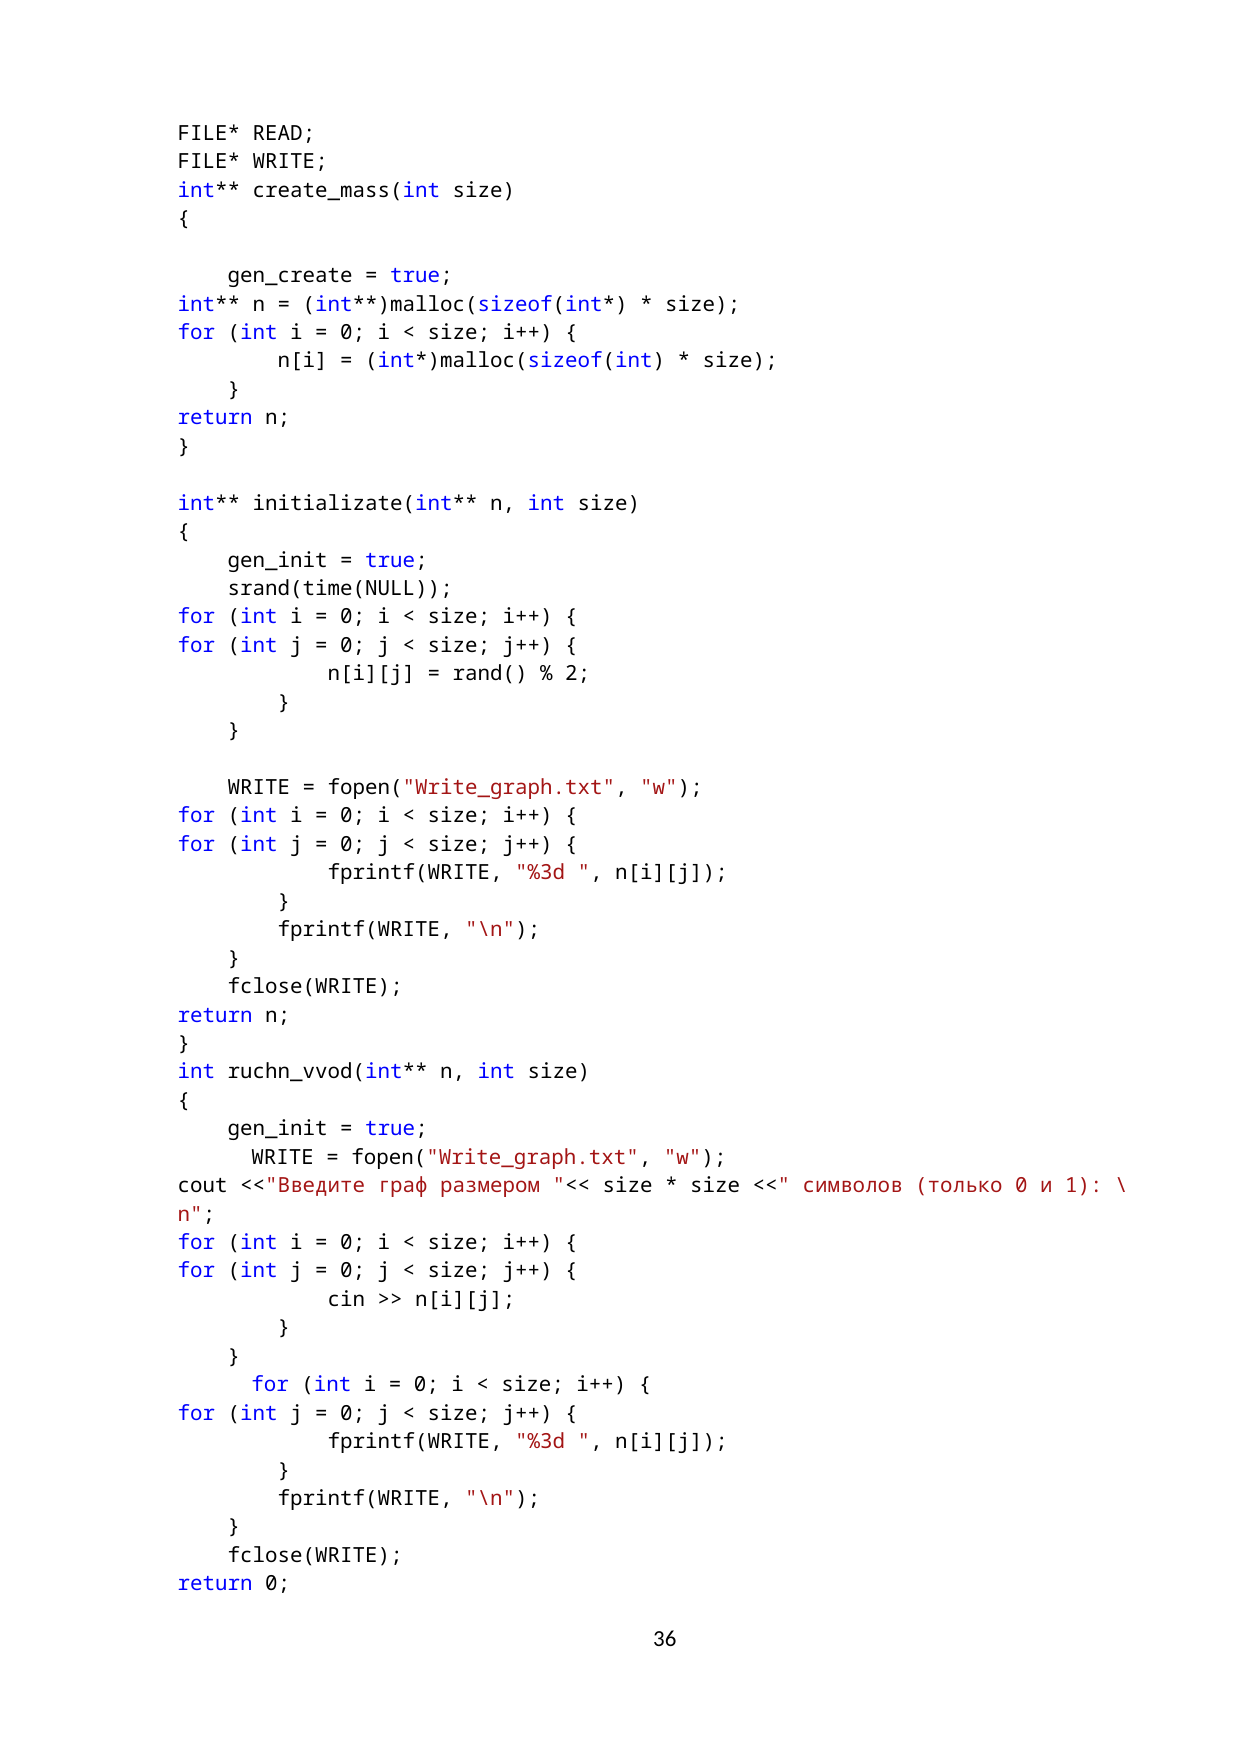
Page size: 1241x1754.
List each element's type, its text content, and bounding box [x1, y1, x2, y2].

text for (int j = 0; j < size; j++) { [177, 829, 1152, 857]
text srand(time(NULL)); [177, 573, 1152, 602]
text } [177, 886, 1152, 914]
text FILE* WRITE; [177, 147, 1152, 175]
text } [177, 1455, 1152, 1483]
text return n; [177, 402, 1152, 431]
text for (int i = 0; i < size; i++) { [177, 602, 1152, 630]
text cout <<"Введите граф размером "<< size * size <<" символов (только 0 и 1): \n"; [177, 1170, 1152, 1227]
text gen_init = true; [177, 1113, 1152, 1142]
text int** create_mass(int size) [177, 175, 1152, 203]
text int ruchn_vvod(int** n, int size) [177, 1057, 1152, 1085]
text gen_init = true; [177, 545, 1152, 573]
text for (int i = 0; i < size; i++) { [177, 1369, 1152, 1398]
text return n; [177, 1000, 1152, 1028]
text } [177, 1512, 1152, 1540]
text } [177, 374, 1152, 402]
text { [177, 516, 1152, 545]
text WRITE = fopen("Write_graph.txt", "w"); [177, 1142, 1152, 1170]
text fclose(WRITE); [177, 1540, 1152, 1568]
text } [177, 1312, 1152, 1341]
text fprintf(WRITE, "\n"); [177, 914, 1152, 943]
text for (int i = 0; i < size; i++) { [177, 317, 1152, 346]
text for (int j = 0; j < size; j++) { [177, 630, 1152, 658]
text { [177, 203, 1152, 232]
text } [177, 943, 1152, 971]
text fprintf(WRITE, "%3d ", n[i][j]); [177, 857, 1152, 886]
text } [177, 715, 1152, 744]
text n[i][j] = rand() % 2; [177, 658, 1152, 687]
text for (int j = 0; j < size; j++) { [177, 1256, 1152, 1284]
text n[i] = (int*)malloc(sizeof(int) * size); [177, 346, 1152, 374]
text cin >> n[i][j]; [177, 1284, 1152, 1312]
text } [177, 1341, 1152, 1369]
text return 0; [177, 1568, 1152, 1597]
text gen_create = true; [177, 260, 1152, 289]
text FILE* READ; [177, 118, 1152, 147]
text WRITE = fopen("Write_graph.txt", "w"); [177, 772, 1152, 801]
text fprintf(WRITE, "%3d ", n[i][j]); [177, 1426, 1152, 1455]
text int** initializate(int** n, int size) [177, 488, 1152, 516]
text fprintf(WRITE, "\n"); [177, 1483, 1152, 1512]
text } [177, 431, 1152, 459]
text for (int i = 0; i < size; i++) { [177, 801, 1152, 829]
text for (int j = 0; j < size; j++) { [177, 1398, 1152, 1426]
text fclose(WRITE); [177, 971, 1152, 1000]
text for (int i = 0; i < size; i++) { [177, 1227, 1152, 1256]
text } [177, 1028, 1152, 1057]
text { [177, 1085, 1152, 1113]
text } [177, 687, 1152, 715]
text int** n = (int**)malloc(sizeof(int*) * size); [177, 289, 1152, 317]
